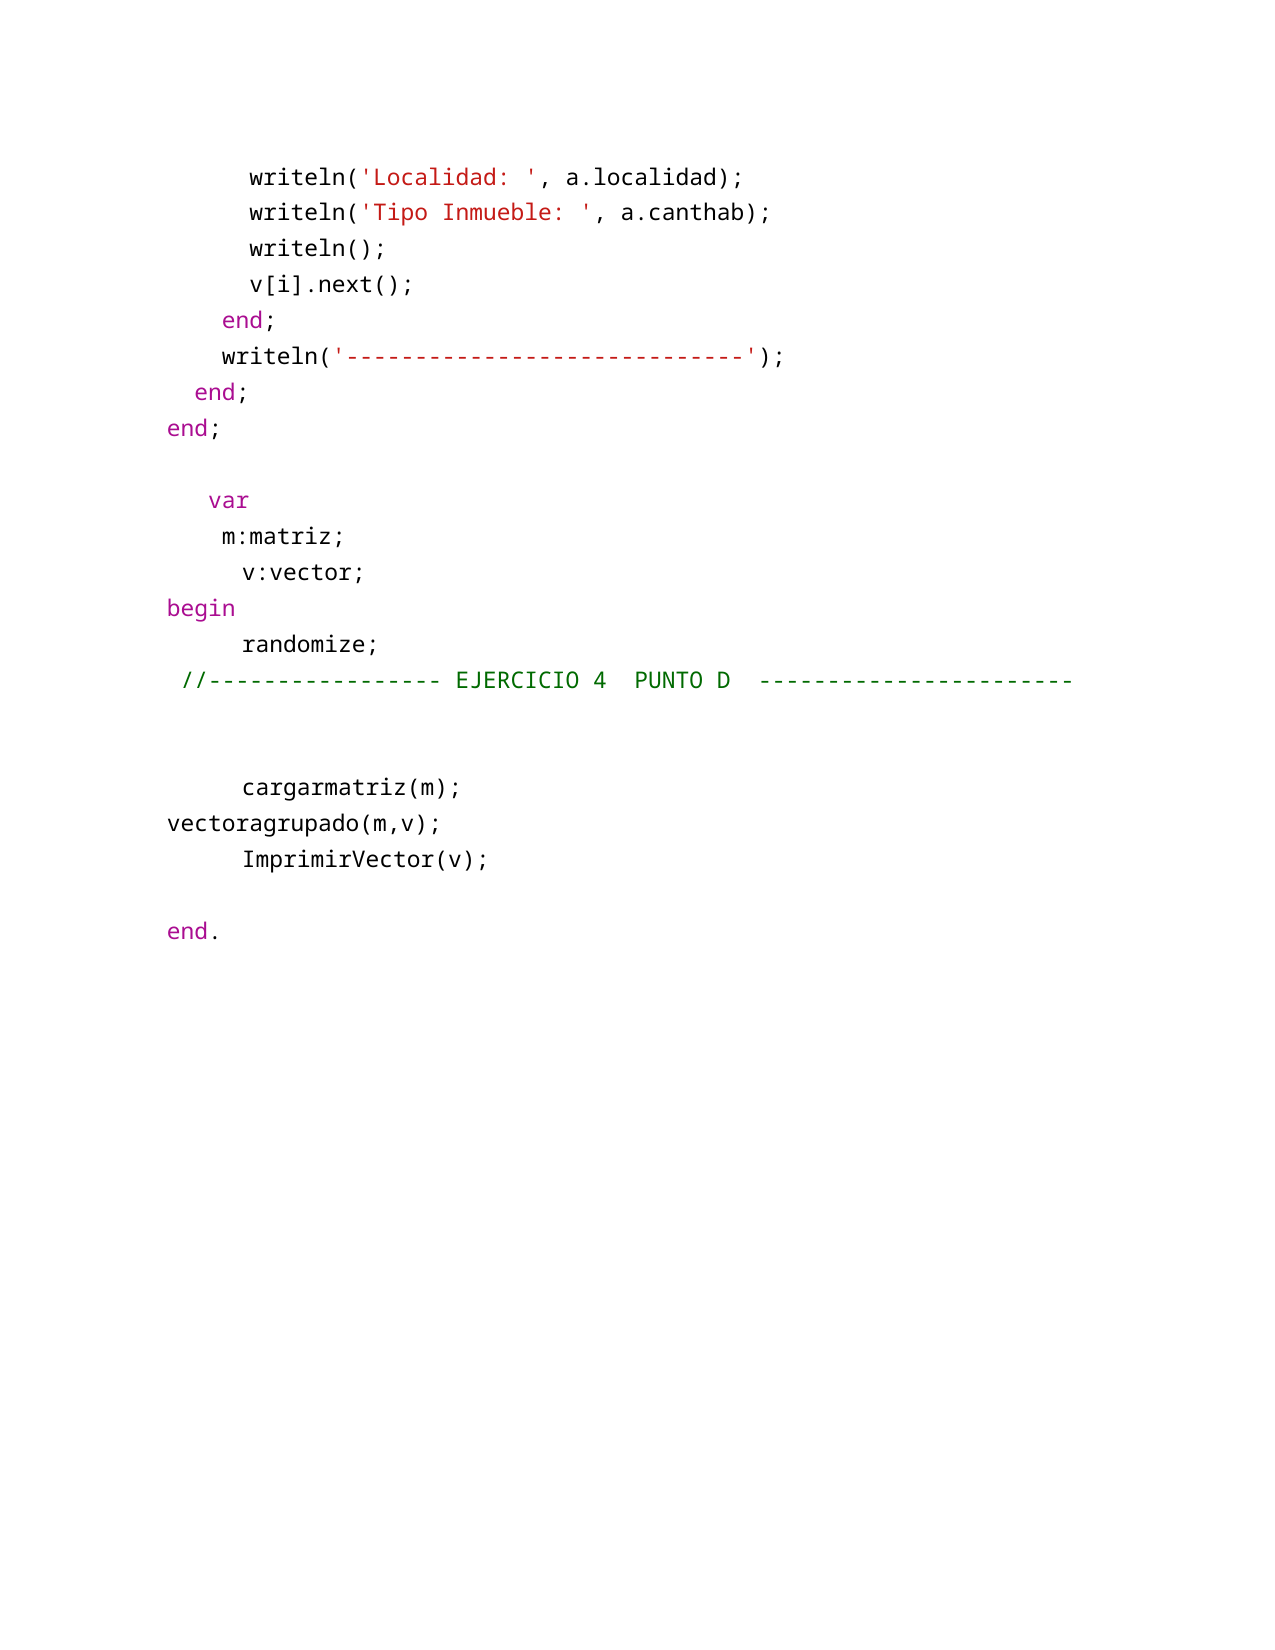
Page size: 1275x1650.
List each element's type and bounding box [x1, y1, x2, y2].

table_header [156, 150, 1125, 1026]
